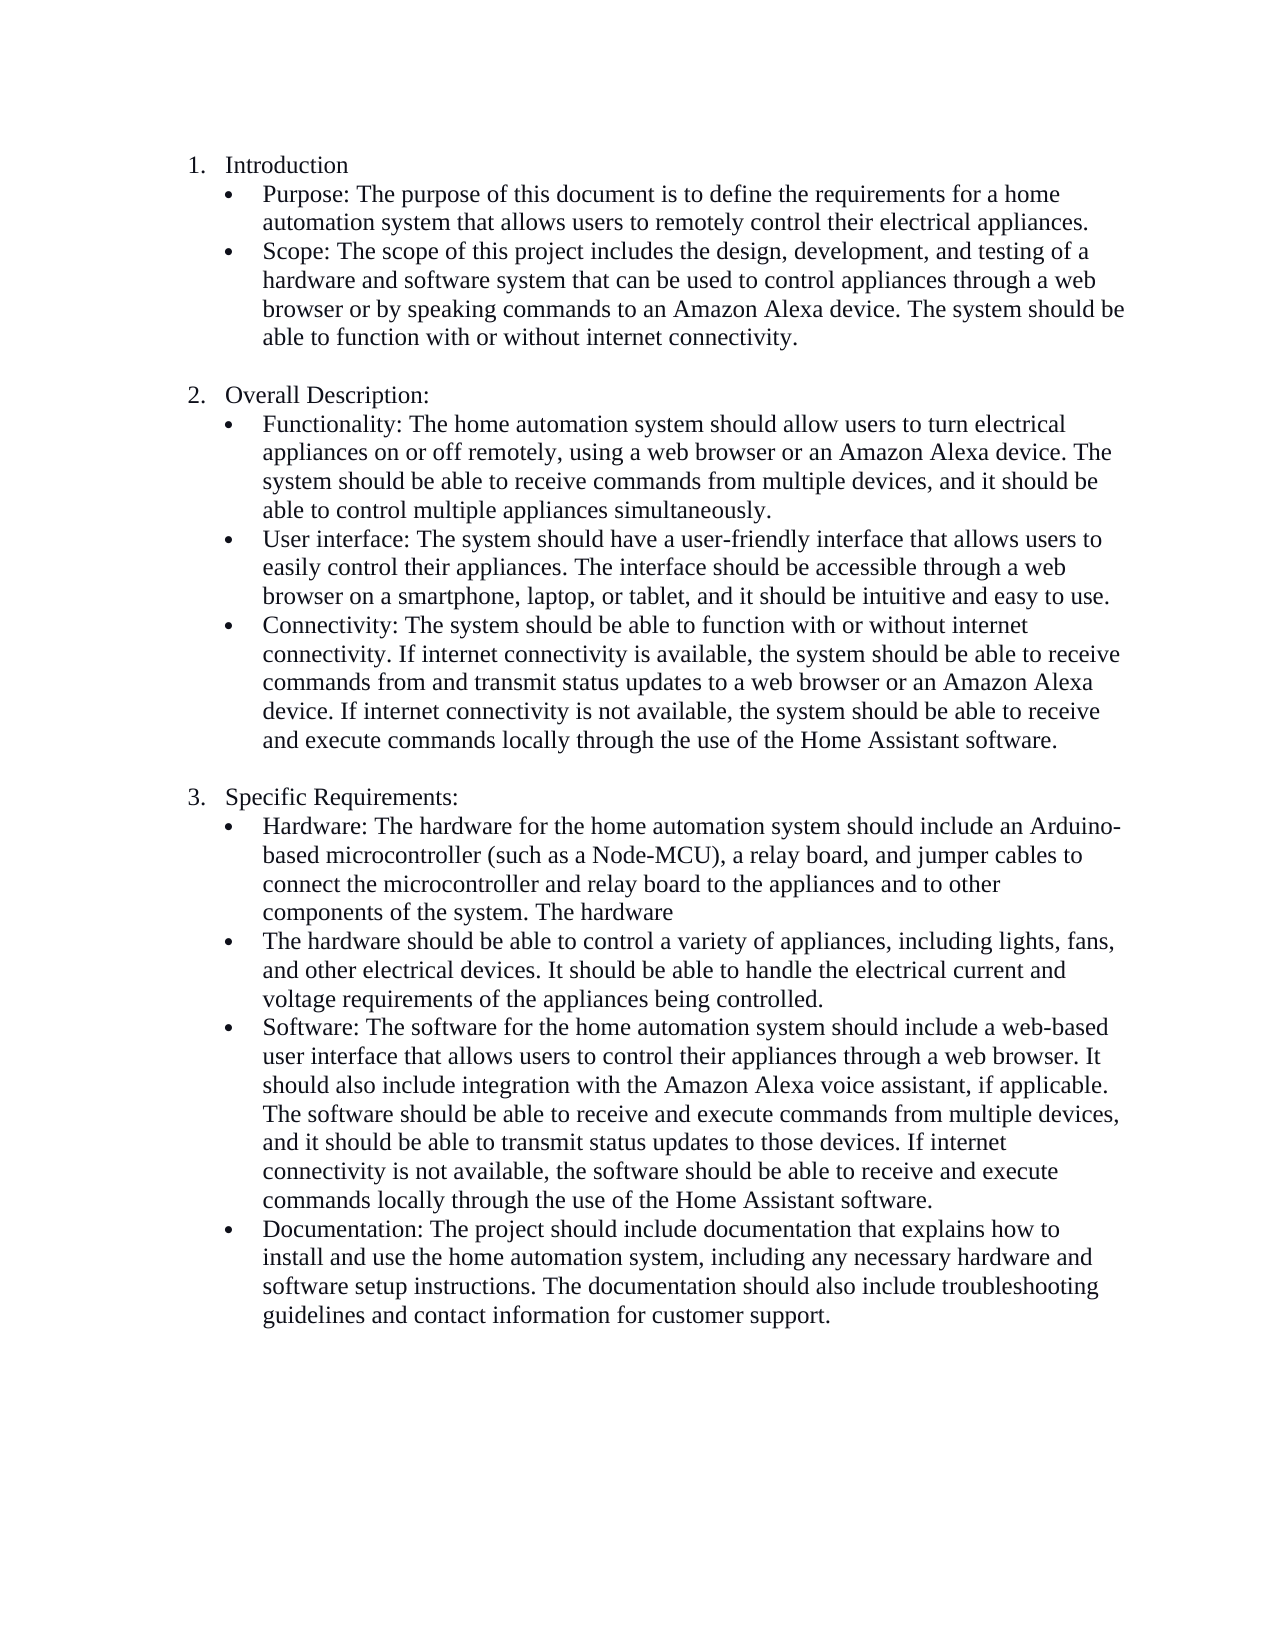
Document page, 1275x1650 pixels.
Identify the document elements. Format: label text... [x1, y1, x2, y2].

list Introduction [187, 150, 1125, 179]
list Overall Description: [187, 380, 1125, 409]
list Scope: The scope of this project includes the design, development, and testing of a hardware and software system that can be used to control appliances through a web browser or by speaking commands to an Amazon Alexa device. The system should be able to function with or without internet connectivity. [225, 236, 1125, 351]
list Functionality: The home automation system should allow users to turn electrical appliances on or off remotely, using a web browser or an Amazon Alexa device. The system should be able to receive commands from multiple devices, and it should be able to control multiple appliances simultaneously. [225, 409, 1125, 524]
list User interface: The system should have a user-friendly interface that allows users to easily control their appliances. The interface should be accessible through a web browser on a smartphone, laptop, or tablet, and it should be intuitive and easy to use. [225, 524, 1125, 610]
list Purpose: The purpose of this document is to define the requirements for a home automation system that allows users to remotely control their electrical appliances. [225, 179, 1125, 236]
list Specific Requirements: [187, 782, 1125, 811]
list Connectivity: The system should be able to function with or without internet connectivity. If internet connectivity is available, the system should be able to receive commands from and transmit status updates to a web browser or an Amazon Alexa device. If internet connectivity is not available, the system should be able to receive and execute commands locally through the use of the Home Assistant software. [225, 610, 1125, 754]
list Hardware: The hardware for the home automation system should include an Arduino-based microcontroller (such as a Node-MCU), a relay board, and jumper cables to connect the microcontroller and relay board to the appliances and to other components of the system. The hardware [225, 811, 1125, 926]
list Software: The software for the home automation system should include a web-based user interface that allows users to control their appliances through a web browser. It should also include integration with the Amazon Alexa voice assistant, if applicable. The software should be able to receive and execute commands from multiple devices, and it should be able to transmit status updates to those devices. If internet connectivity is not available, the software should be able to receive and execute commands locally through the use of the Home Assistant software. [225, 1012, 1125, 1214]
list The hardware should be able to control a variety of appliances, including lights, fans, and other electrical devices. It should be able to handle the electrical current and voltage requirements of the appliances being controlled. [225, 926, 1125, 1012]
list Documentation: The project should include documentation that explains how to install and use the home automation system, including any necessary hardware and software setup instructions. The documentation should also include troubleshooting guidelines and contact information for customer support. [225, 1214, 1125, 1329]
